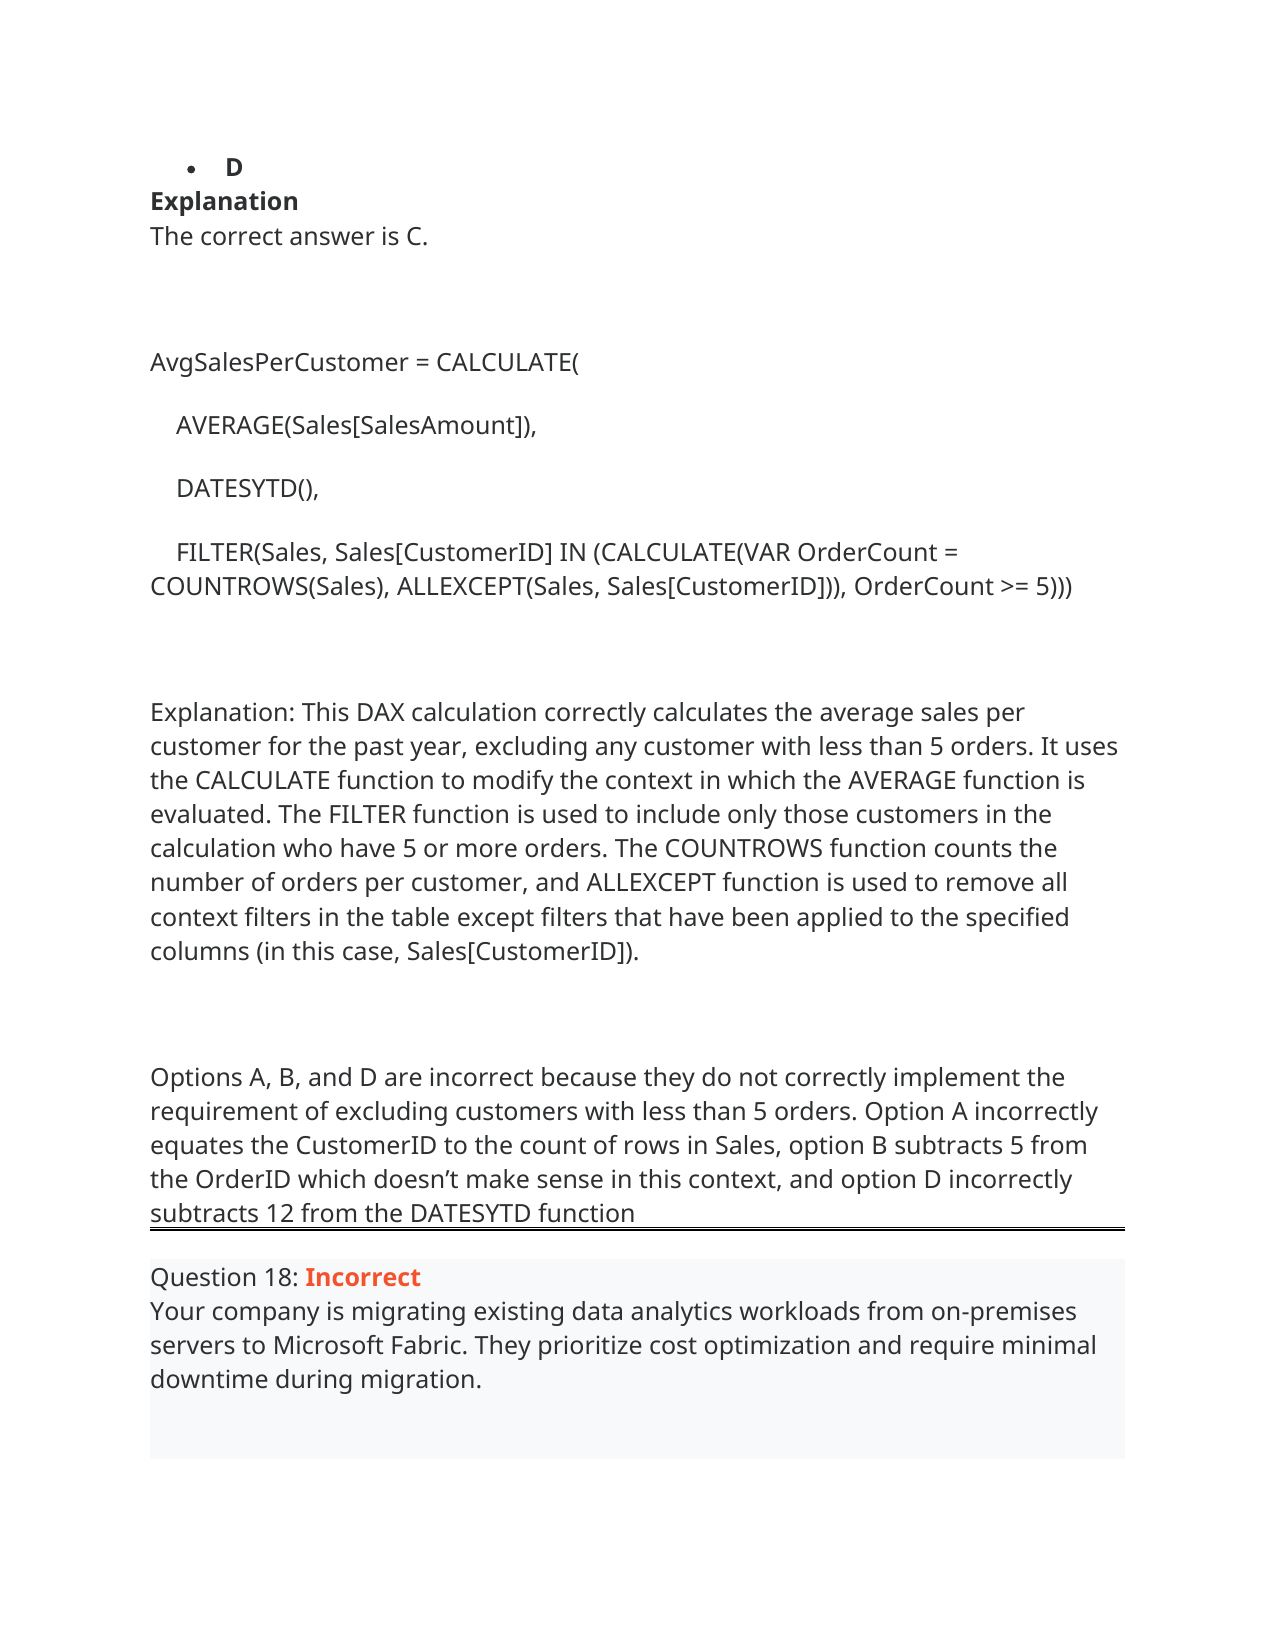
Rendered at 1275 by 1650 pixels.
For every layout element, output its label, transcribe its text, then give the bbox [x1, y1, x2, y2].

text AVERAGE(Sales[SalesAmount]), [150, 408, 1125, 442]
text FILTER(Sales, Sales[CustomerID] IN (CALCULATE(VAR OrderCount = COUNTROWS(Sales), ALLEXCEPT(Sales, Sales[CustomerID])), OrderCount >= 5))) [150, 534, 1125, 602]
list D [187, 150, 1125, 184]
text Explanation [150, 184, 1125, 218]
text Explanation: This DAX calculation correctly calculates the average sales per customer for the past year, excluding any customer with less than 5 orders. It uses the CALCULATE function to modify the context in which the AVERAGE function is evaluated. The FILTER function is used to include only those customers in the calculation who have 5 or more orders. The COUNTROWS function counts the number of orders per customer, and ALLEXCEPT function is used to remove all context filters in the table except filters that have been applied to the specified columns (in this case, Sales[CustomerID]). [150, 695, 1125, 967]
text Options A, B, and D are incorrect because they do not correctly implement the requirement of excluding customers with less than 5 orders. Option A incorrectly equates the CustomerID to the count of rows in Sales, option B subtracts 5 from the OrderID which doesn’t make sense in this context, and option D incorrectly subtracts 12 from the DATESYTD function [150, 1060, 1125, 1227]
text The correct answer is C. [150, 218, 1125, 252]
text DATESYTD(), [150, 471, 1125, 505]
text AvgSalesPerCustomer = CALCULATE( [150, 344, 1125, 379]
text Question 18: Incorrect [150, 1259, 1125, 1293]
text Your company is migrating existing data analytics workloads from on-premises servers to Microsoft Fabric. They prioritize cost optimization and require minimal downtime during migration. [150, 1293, 1125, 1395]
